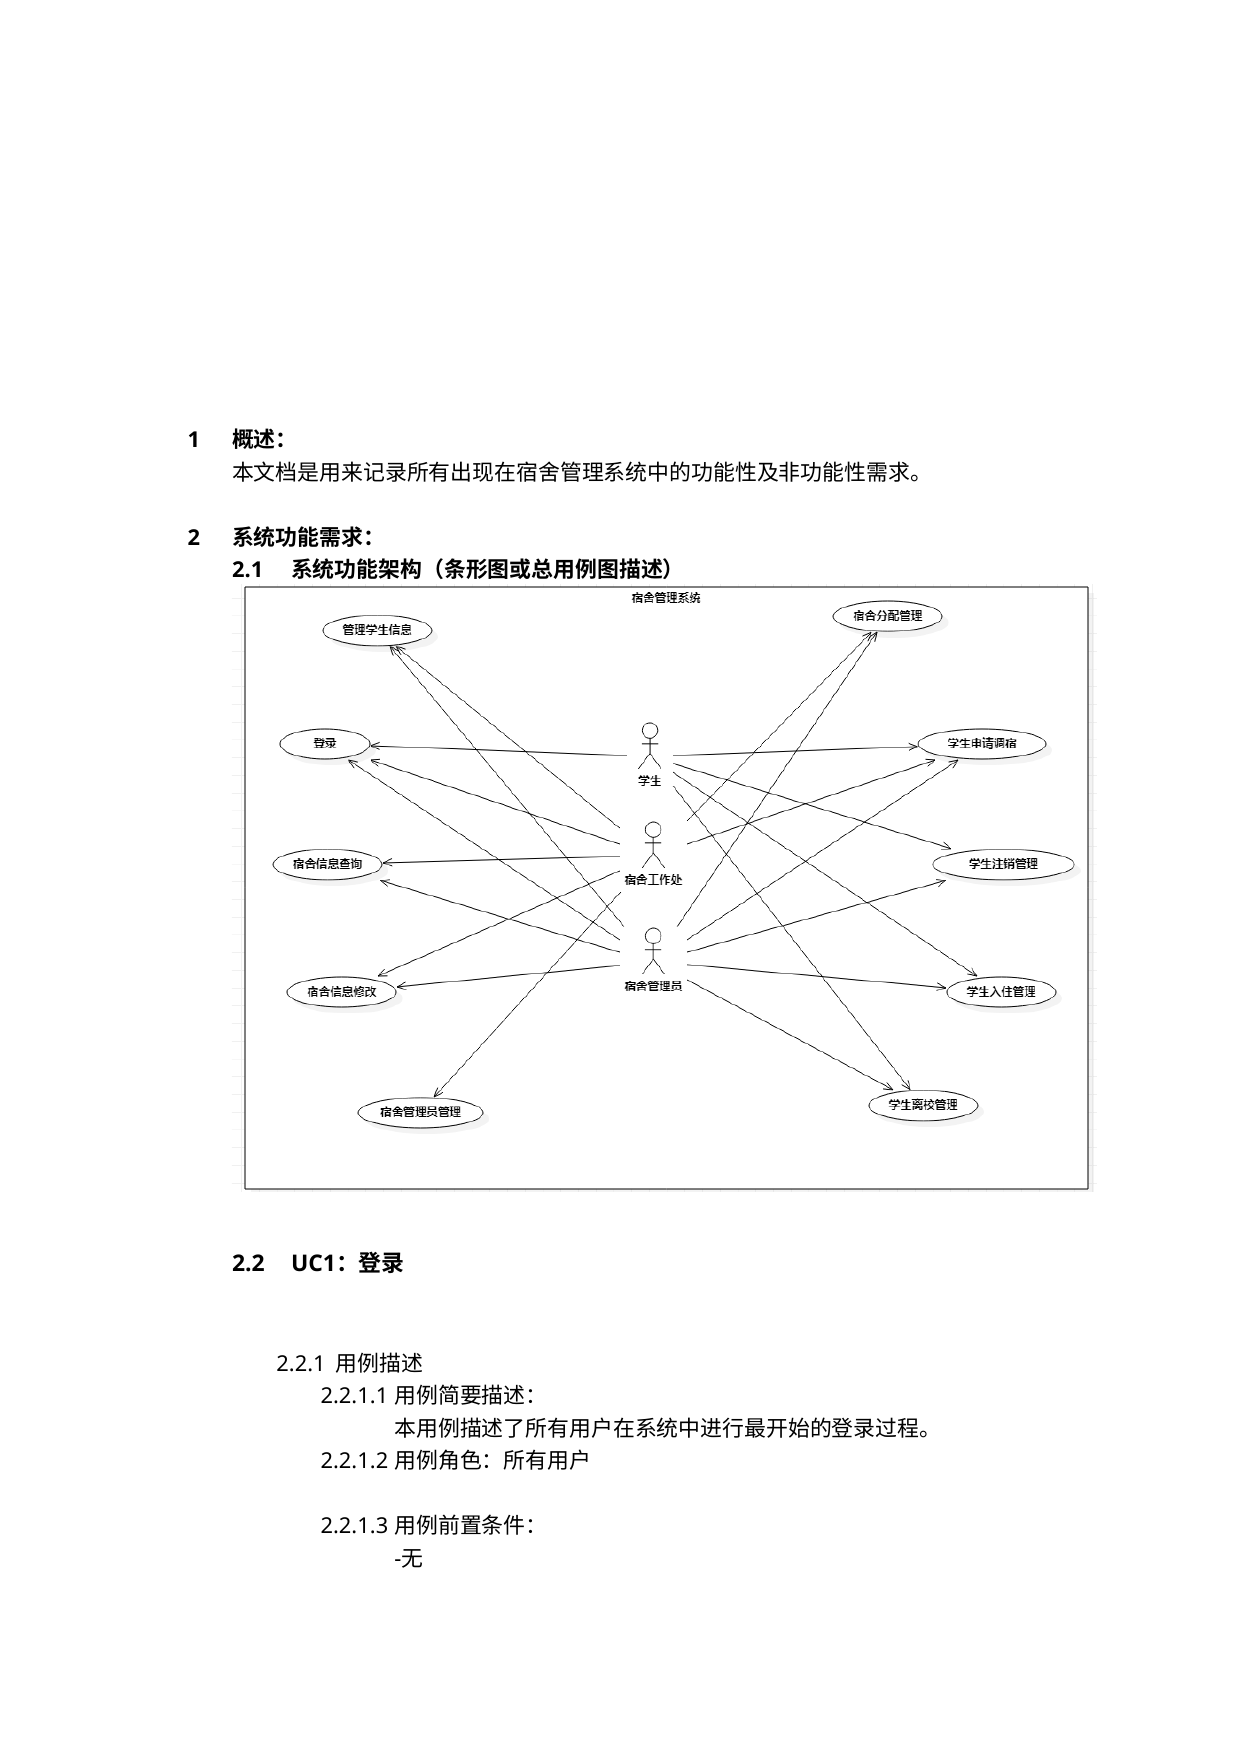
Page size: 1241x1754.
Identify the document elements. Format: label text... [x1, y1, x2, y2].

list 本用例描述了所有用户在系统中进行最开始的登录过程。 [394, 1410, 1053, 1443]
list 本文档是用来记录所有出现在宿舍管理系统中的功能性及非功能性需求。 [232, 454, 1053, 487]
list 概述： [187, 422, 1053, 454]
list -无 [394, 1540, 1053, 1573]
subtitle UC1：登录 [232, 1229, 1053, 1294]
list 系统功能架构（条形图或总用例图描述） [232, 552, 1053, 584]
list 用例描述 [276, 1345, 1053, 1378]
list 用例前置条件： [320, 1508, 1053, 1540]
list 系统功能需求： [187, 519, 1053, 552]
list 用例角色：所有用户 [320, 1443, 1053, 1475]
picture [231, 584, 1097, 1192]
list 用例简要描述： [320, 1378, 1053, 1410]
